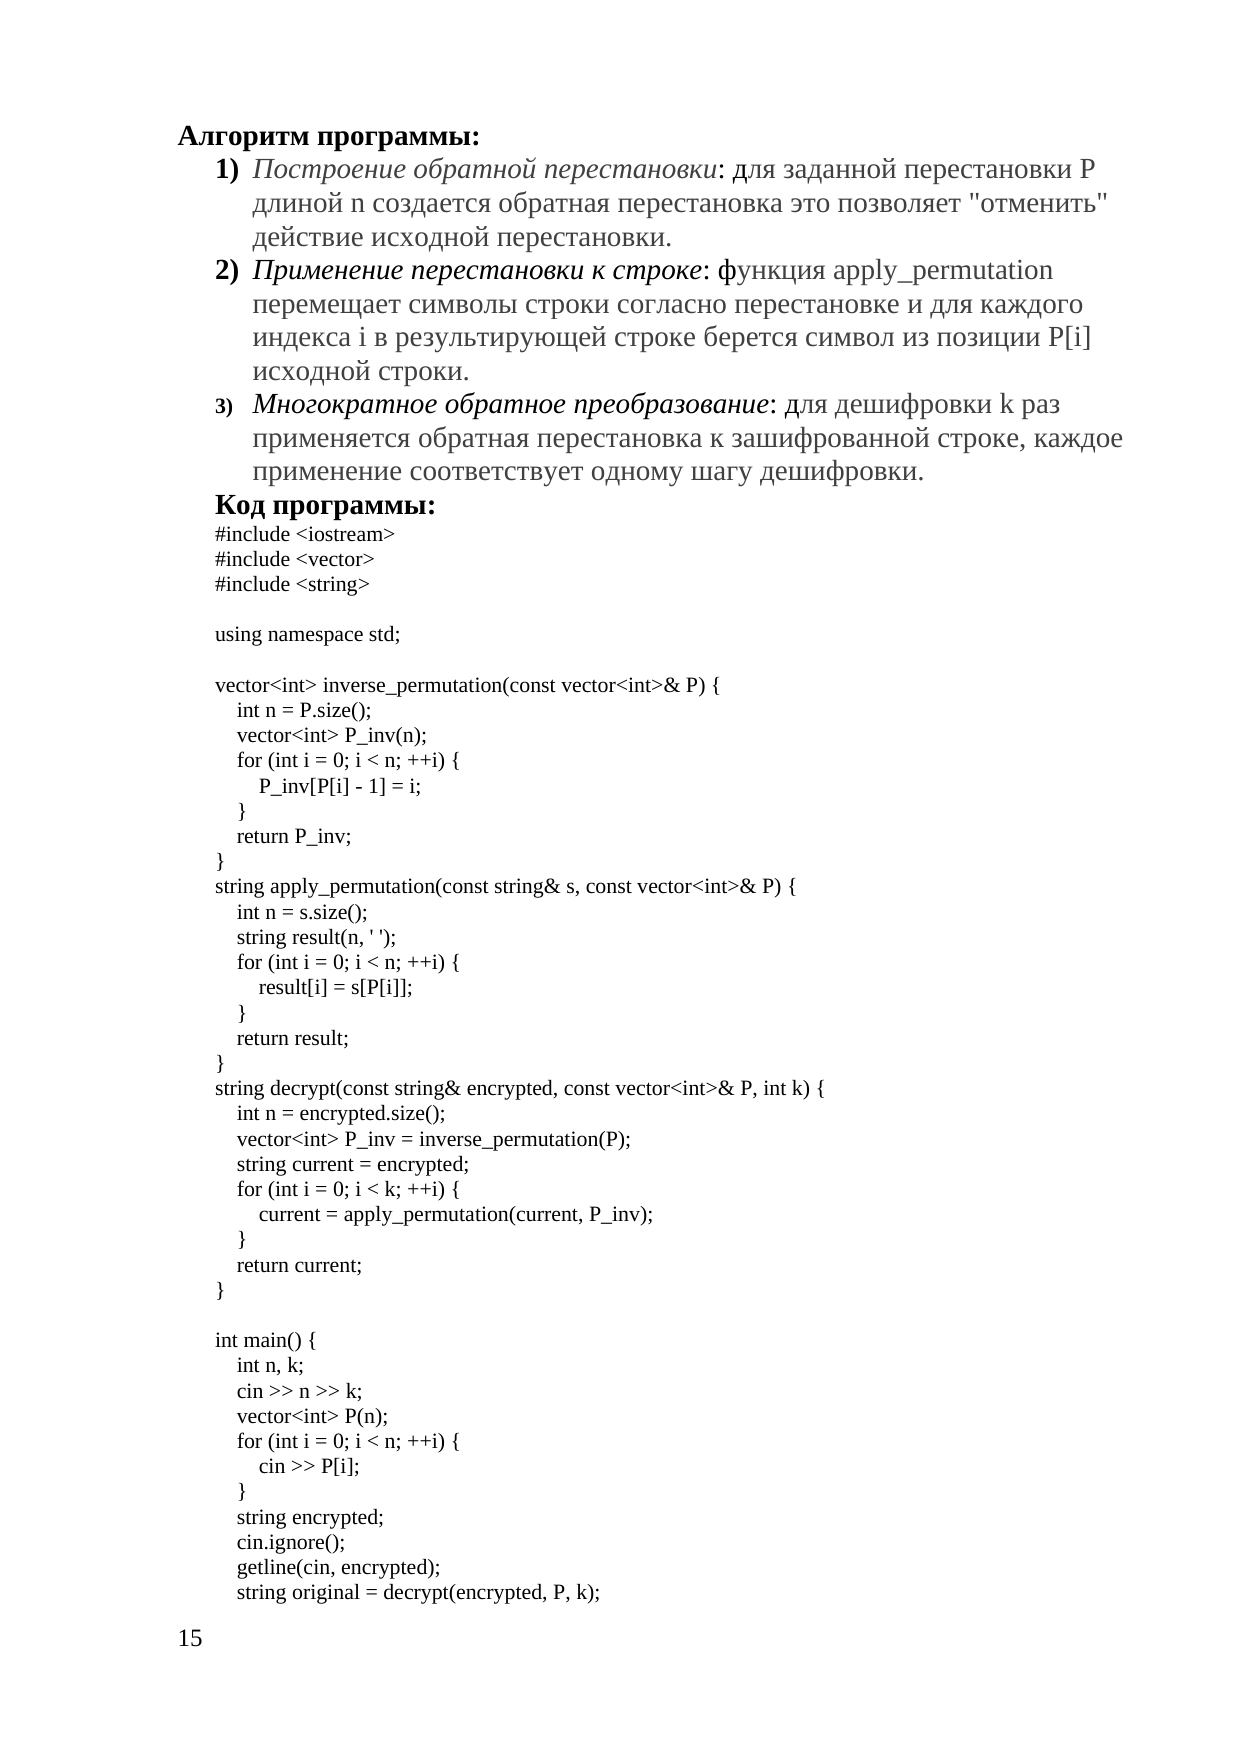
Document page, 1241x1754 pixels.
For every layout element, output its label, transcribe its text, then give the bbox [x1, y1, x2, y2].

list Построение обратной перестановки: для заданной перестановки P длиной n создается обратная перестановка это позволяет "отменить" действие исходной перестановки. [672, 152, 1152, 252]
text } [215, 1226, 1152, 1252]
text } [215, 798, 1152, 823]
text using namespace std; [215, 621, 1152, 647]
text string current = encrypted; [215, 1151, 1152, 1176]
text Алгоритм программы: [177, 118, 1152, 152]
text getline(cin, encrypted); [215, 1554, 1152, 1579]
text for (int i = 0; i < n; ++i) { [215, 1428, 1152, 1453]
text vector<int> inverse_permutation(const vector<int>& P) { [215, 672, 1152, 697]
text vector<int> P(n); [215, 1403, 1152, 1428]
text Код программы: [215, 487, 1152, 521]
text #include <vector> [215, 546, 1152, 571]
text } [215, 1050, 1152, 1075]
text int n = P.size(); [215, 697, 1152, 722]
text } [215, 848, 1152, 873]
text } [215, 1478, 1152, 1504]
text } [215, 999, 1152, 1025]
text for (int i = 0; i < n; ++i) { [215, 747, 1152, 773]
text for (int i = 0; i < n; ++i) { [215, 949, 1152, 974]
text int n = s.size(); [215, 899, 1152, 924]
text vector<int> P_inv = inverse_permutation(P); [215, 1126, 1152, 1151]
text int main() { [215, 1327, 1152, 1352]
text return current; [215, 1252, 1152, 1277]
text cin >> P[i]; [215, 1453, 1152, 1478]
list Применение перестановки к строке: функция apply_permutation перемещает символы строки согласно перестановке и для каждого индекса i в результирующей строке берется символ из позиции P[i] исходной строки. [215, 252, 737, 386]
list Многократное обратное преобразование: для дешифровки k раз применяется обратная перестановка к зашифрованной строке, каждое применение соответствует одному шагу дешифровки. [215, 386, 1152, 487]
text string original = decrypt(encrypted, P, k); [215, 1579, 1152, 1604]
text string result(n, ' '); [215, 924, 1152, 949]
text string apply_permutation(const string& s, const vector<int>& P) { [215, 873, 1152, 899]
text } [215, 1277, 1152, 1302]
text P_inv[P[i] - 1] = i; [215, 773, 1152, 798]
text #include <iostream> [215, 521, 1152, 546]
text int n, k; [215, 1352, 1152, 1378]
text string encrypted; [215, 1504, 1152, 1529]
list Построение обратной перестановки: для заданной перестановки P длиной n создается обратная перестановка это позволяет "отменить" действие исходной перестановки. [215, 152, 748, 252]
text return result; [215, 1025, 1152, 1050]
text string decrypt(const string& encrypted, const vector<int>& P, int k) { [215, 1075, 1152, 1100]
text current = apply_permutation(current, P_inv); [215, 1201, 1152, 1226]
text cin.ignore(); [215, 1529, 1152, 1554]
text vector<int> P_inv(n); [215, 722, 1152, 747]
text int n = encrypted.size(); [215, 1100, 1152, 1126]
list Применение перестановки к строке: функция apply_permutation перемещает символы строки согласно перестановке и для каждого индекса i в результирующей строке берется символ из позиции P[i] исходной строки. [470, 252, 1152, 386]
text cin >> n >> k; [215, 1378, 1152, 1403]
text for (int i = 0; i < k; ++i) { [215, 1176, 1152, 1201]
text return P_inv; [215, 823, 1152, 848]
text #include <string> [215, 571, 1152, 596]
text result[i] = s[P[i]]; [215, 974, 1152, 999]
